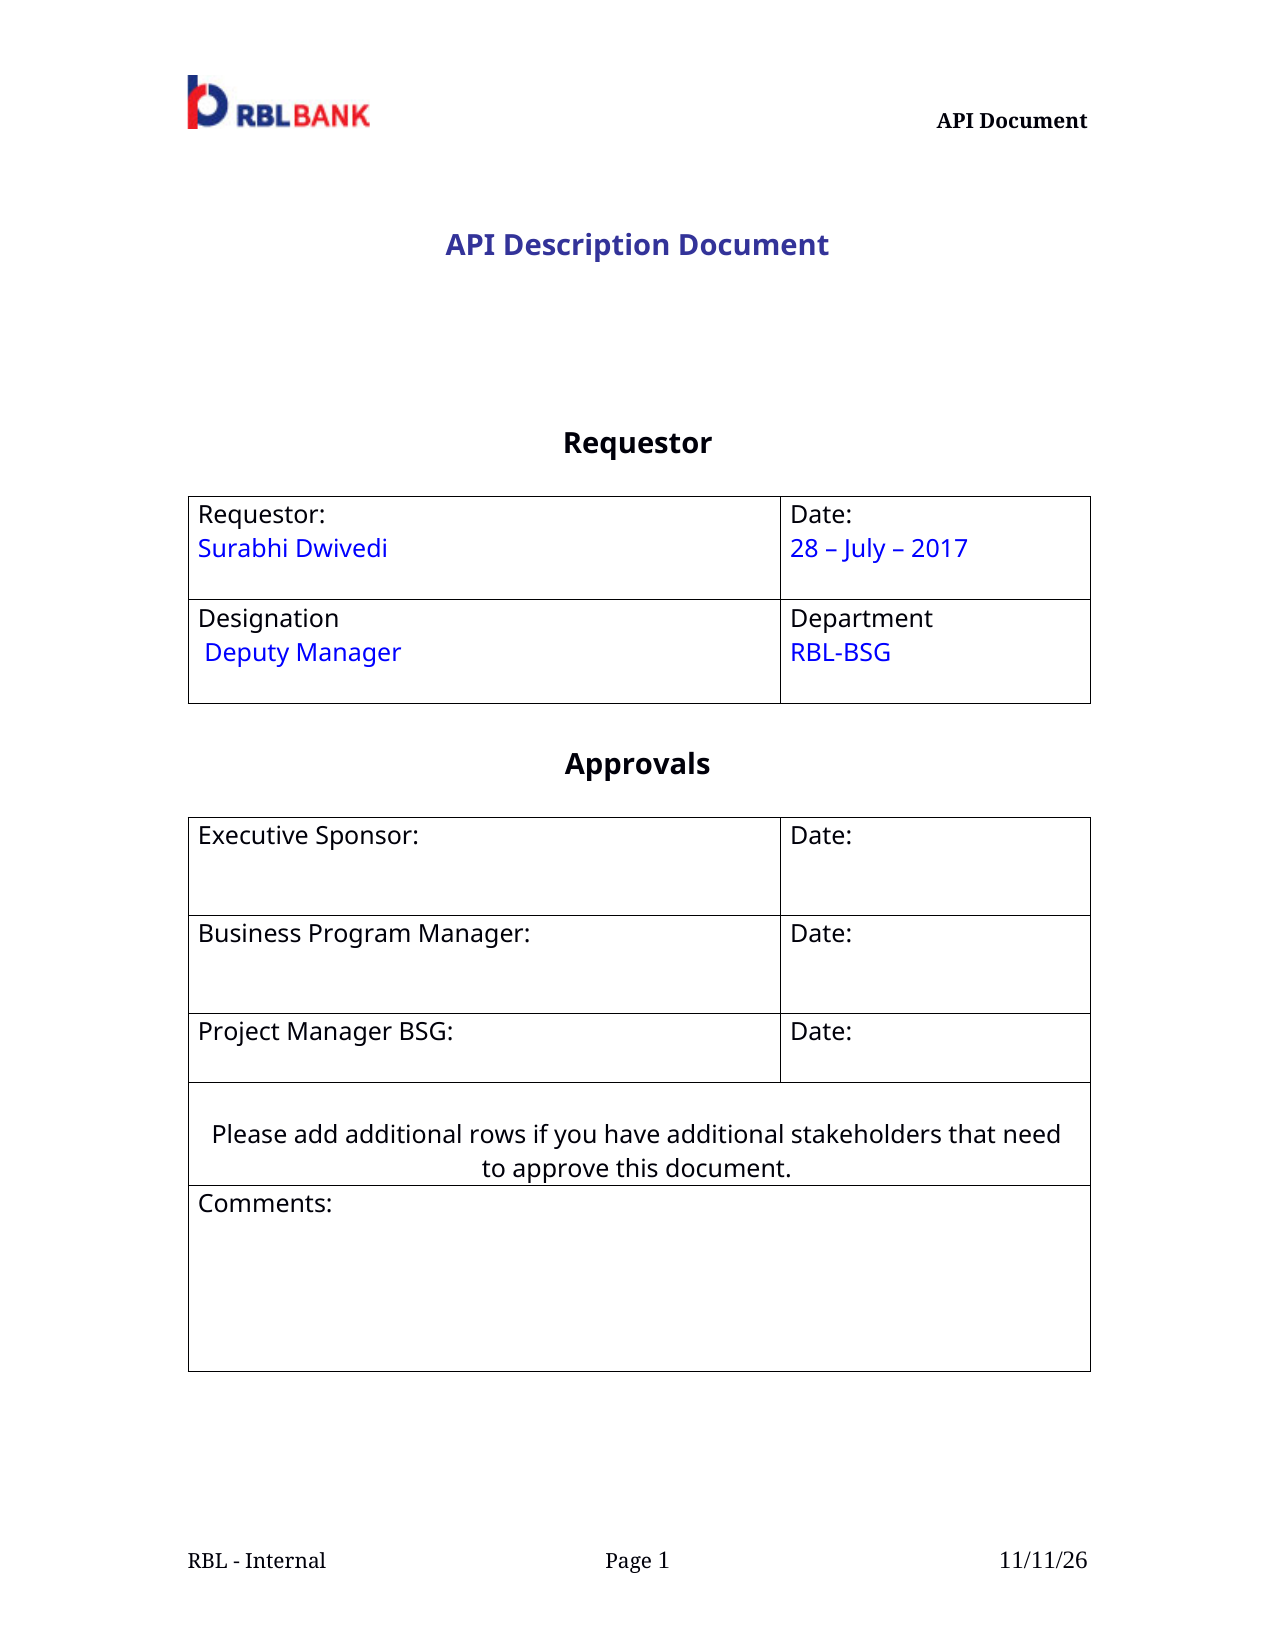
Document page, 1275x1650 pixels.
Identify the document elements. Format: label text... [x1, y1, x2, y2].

table_header Requestor: Surabhi Dwivedi [189, 497, 780, 599]
text Approvals [187, 743, 1087, 783]
table_cell Designation Deputy Manager [189, 600, 780, 702]
text API Description Document [187, 224, 1087, 263]
table_header Executive Sponsor: [189, 818, 780, 915]
table_cell Comments: [189, 1186, 1090, 1371]
table_header Date: 28 – July – 2017 [781, 497, 1090, 599]
table_cell Business Program Manager: [189, 916, 780, 1013]
table_cell Date: [781, 916, 1090, 1013]
table_cell Project Manager BSG: [189, 1014, 780, 1082]
table_cell Department RBL-BSG [781, 600, 1090, 702]
table_cell Date: [781, 1014, 1090, 1082]
table_cell Please add additional rows if you have additional stakeholders that need to approve this document. [189, 1083, 1090, 1185]
picture [187, 75, 370, 129]
text Requestor [187, 422, 1087, 462]
table_header Date: [781, 818, 1090, 915]
